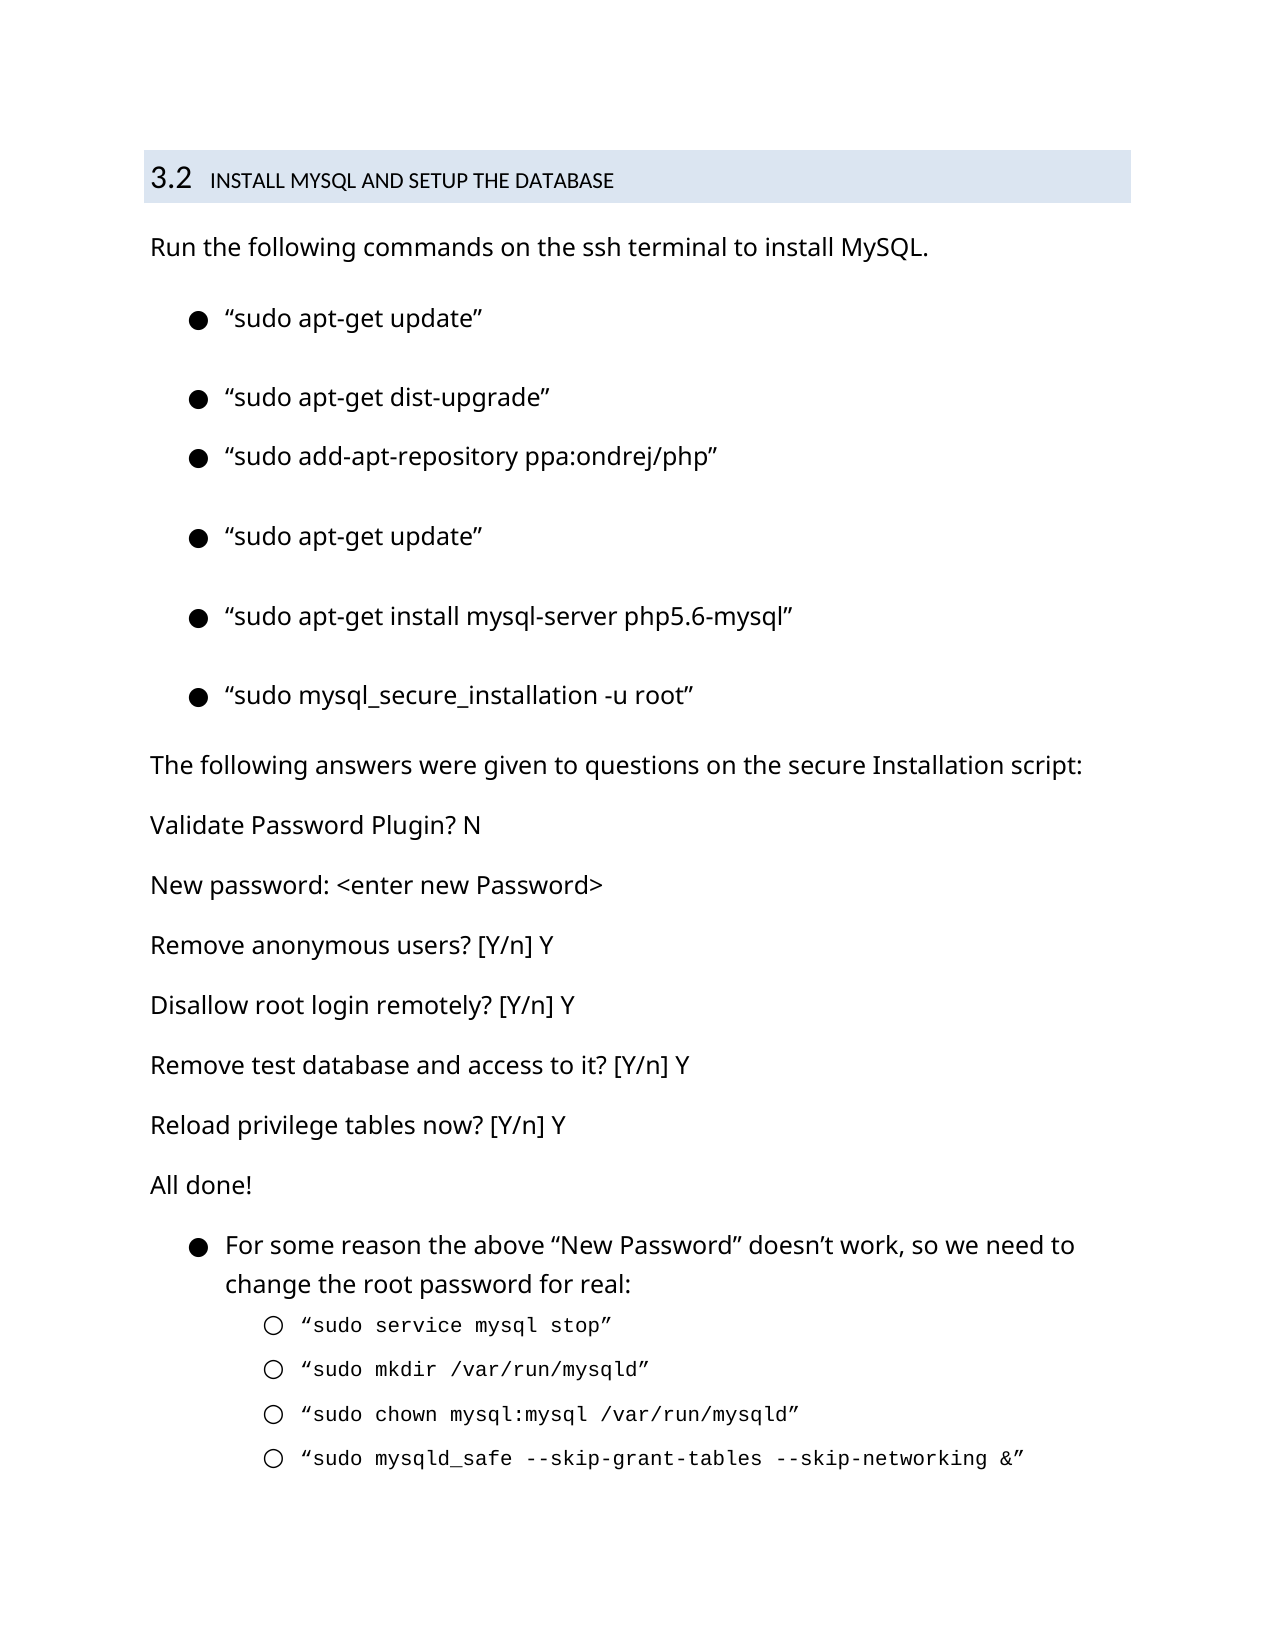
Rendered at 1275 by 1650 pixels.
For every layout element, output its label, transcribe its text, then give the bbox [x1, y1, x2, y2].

subtitle INSTALL MYSQL AND SETUP THE DATABASE [150, 156, 1125, 197]
list “sudo service mysql stop” [262, 1306, 1125, 1340]
text Reload privilege tables now? [Y/n] Y [150, 1107, 1125, 1141]
text New password: <enter new Password> [150, 867, 1125, 901]
list “sudo mysqld_safe --skip-grant-tables --skip-networking &” [262, 1438, 1125, 1473]
list “sudo mysql_secure_installation -u root” [187, 668, 1125, 719]
text The following answers were given to questions on the secure Installation script: [150, 747, 1125, 781]
list “sudo mkdir /var/run/mysqld” [262, 1350, 1125, 1384]
text All done! [150, 1167, 1125, 1201]
list For some reason the above “New Password” doesn’t work, so we need to change the root password for real: [187, 1227, 1125, 1301]
list “sudo apt-get update” [187, 290, 1125, 341]
text Remove anonymous users? [Y/n] Y [150, 927, 1125, 961]
text Disallow root login remotely? [Y/n] Y [150, 987, 1125, 1021]
list “sudo add-apt-repository ppa:ondrej/php” [187, 429, 1125, 480]
list “sudo chown mysql:mysql /var/run/mysqld” [262, 1394, 1125, 1428]
text Remove test database and access to it? [Y/n] Y [150, 1047, 1125, 1081]
list “sudo apt-get dist-upgrade” [187, 370, 1125, 421]
text Validate Password Plugin? N [150, 807, 1125, 841]
list “sudo apt-get install mysql-server php5.6-mysql” [187, 588, 1125, 639]
list “sudo apt-get update” [187, 508, 1125, 559]
text Run the following commands on the ssh terminal to install MySQL. [150, 230, 1125, 264]
